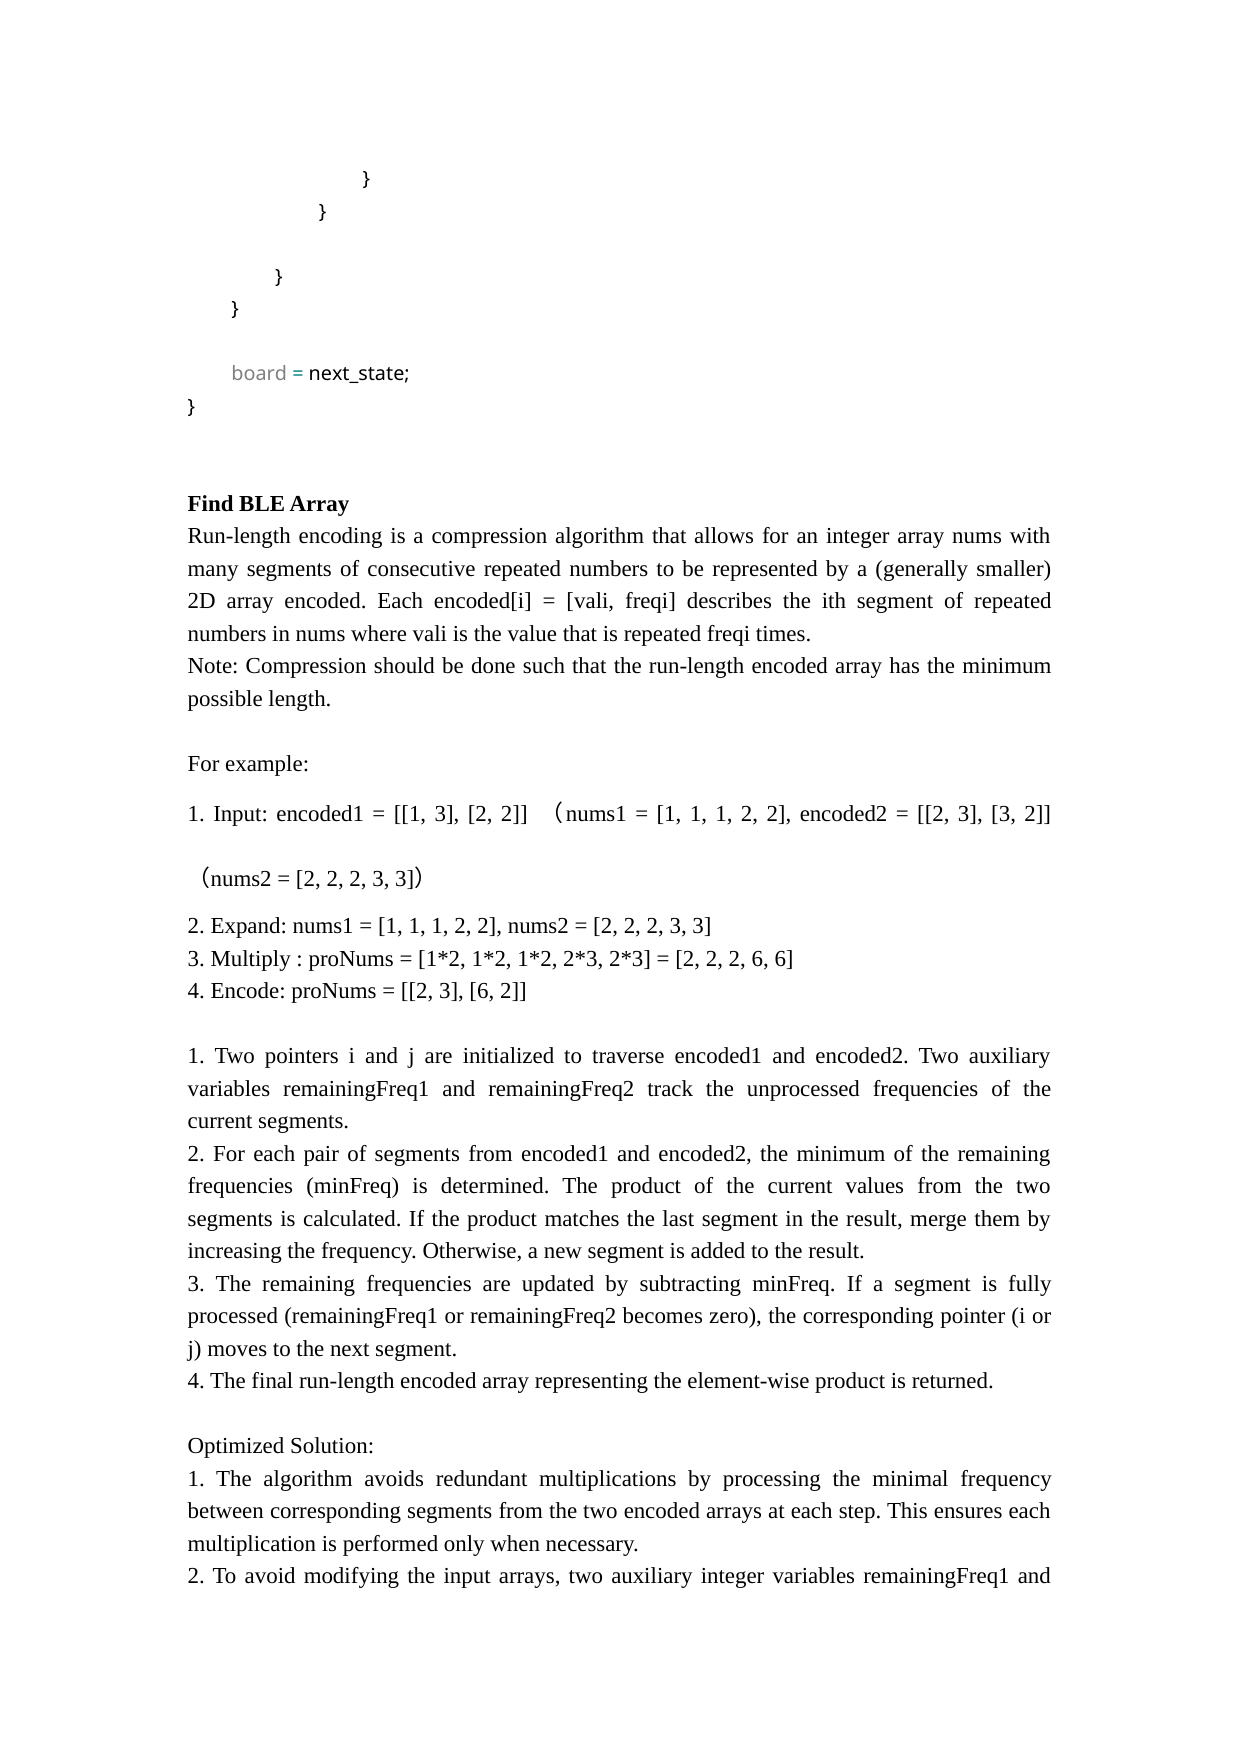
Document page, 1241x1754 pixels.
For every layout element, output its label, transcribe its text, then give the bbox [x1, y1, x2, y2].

text 3. Multiply : proNums = [1*2, 1*2, 1*2, 2*3, 2*3] = [2, 2, 2, 6, 6] [187, 942, 1053, 974]
text 1. The algorithm avoids redundant multiplications by processing the minimal frequency between corresponding segments from the two encoded arrays at each step. This ensures each multiplication is performed only when necessary. [187, 1462, 1053, 1559]
text Optimized Solution: [187, 1429, 1053, 1462]
text } [187, 389, 1053, 422]
text board = next_state; [187, 357, 1053, 389]
text Find BLE Array [187, 487, 1053, 519]
text } [187, 162, 1053, 194]
text } [187, 292, 1053, 324]
text 4. Encode: proNums = [[2, 3], [6, 2]] [187, 974, 1053, 1007]
text 3. The remaining frequencies are updated by subtracting minFreq. If a segment is fully processed (remainingFreq1 or remainingFreq2 becomes zero), the corresponding pointer (i or j) moves to the next segment. [187, 1267, 1053, 1364]
text } [187, 194, 1053, 227]
text 2. Expand: nums1 = [1, 1, 1, 2, 2], nums2 = [2, 2, 2, 3, 3] [187, 909, 1053, 942]
text } [187, 259, 1053, 292]
text 1. Input: encoded1 = [[1, 3], [2, 2]] （nums1 = [1, 1, 1, 2, 2], encoded2 = [[2, 3], [3, 2]] （nums2 = [2, 2, 2, 3, 3]） [187, 779, 1053, 909]
text Note: Compression should be done such that the run-length encoded array has the minimum possible length. [187, 649, 1053, 714]
text 4. The final run-length encoded array representing the element-wise product is returned. [187, 1364, 1053, 1397]
text For example: [187, 747, 1053, 779]
text 2. For each pair of segments from encoded1 and encoded2, the minimum of the remaining frequencies (minFreq) is determined. The product of the current values from the two segments is calculated. If the product matches the last segment in the result, merge them by increasing the frequency. Otherwise, a new segment is added to the result. [187, 1137, 1053, 1267]
text 1. Two pointers i and j are initialized to traverse encoded1 and encoded2. Two auxiliary variables remainingFreq1 and remainingFreq2 track the unprocessed frequencies of the current segments. [187, 1039, 1053, 1137]
